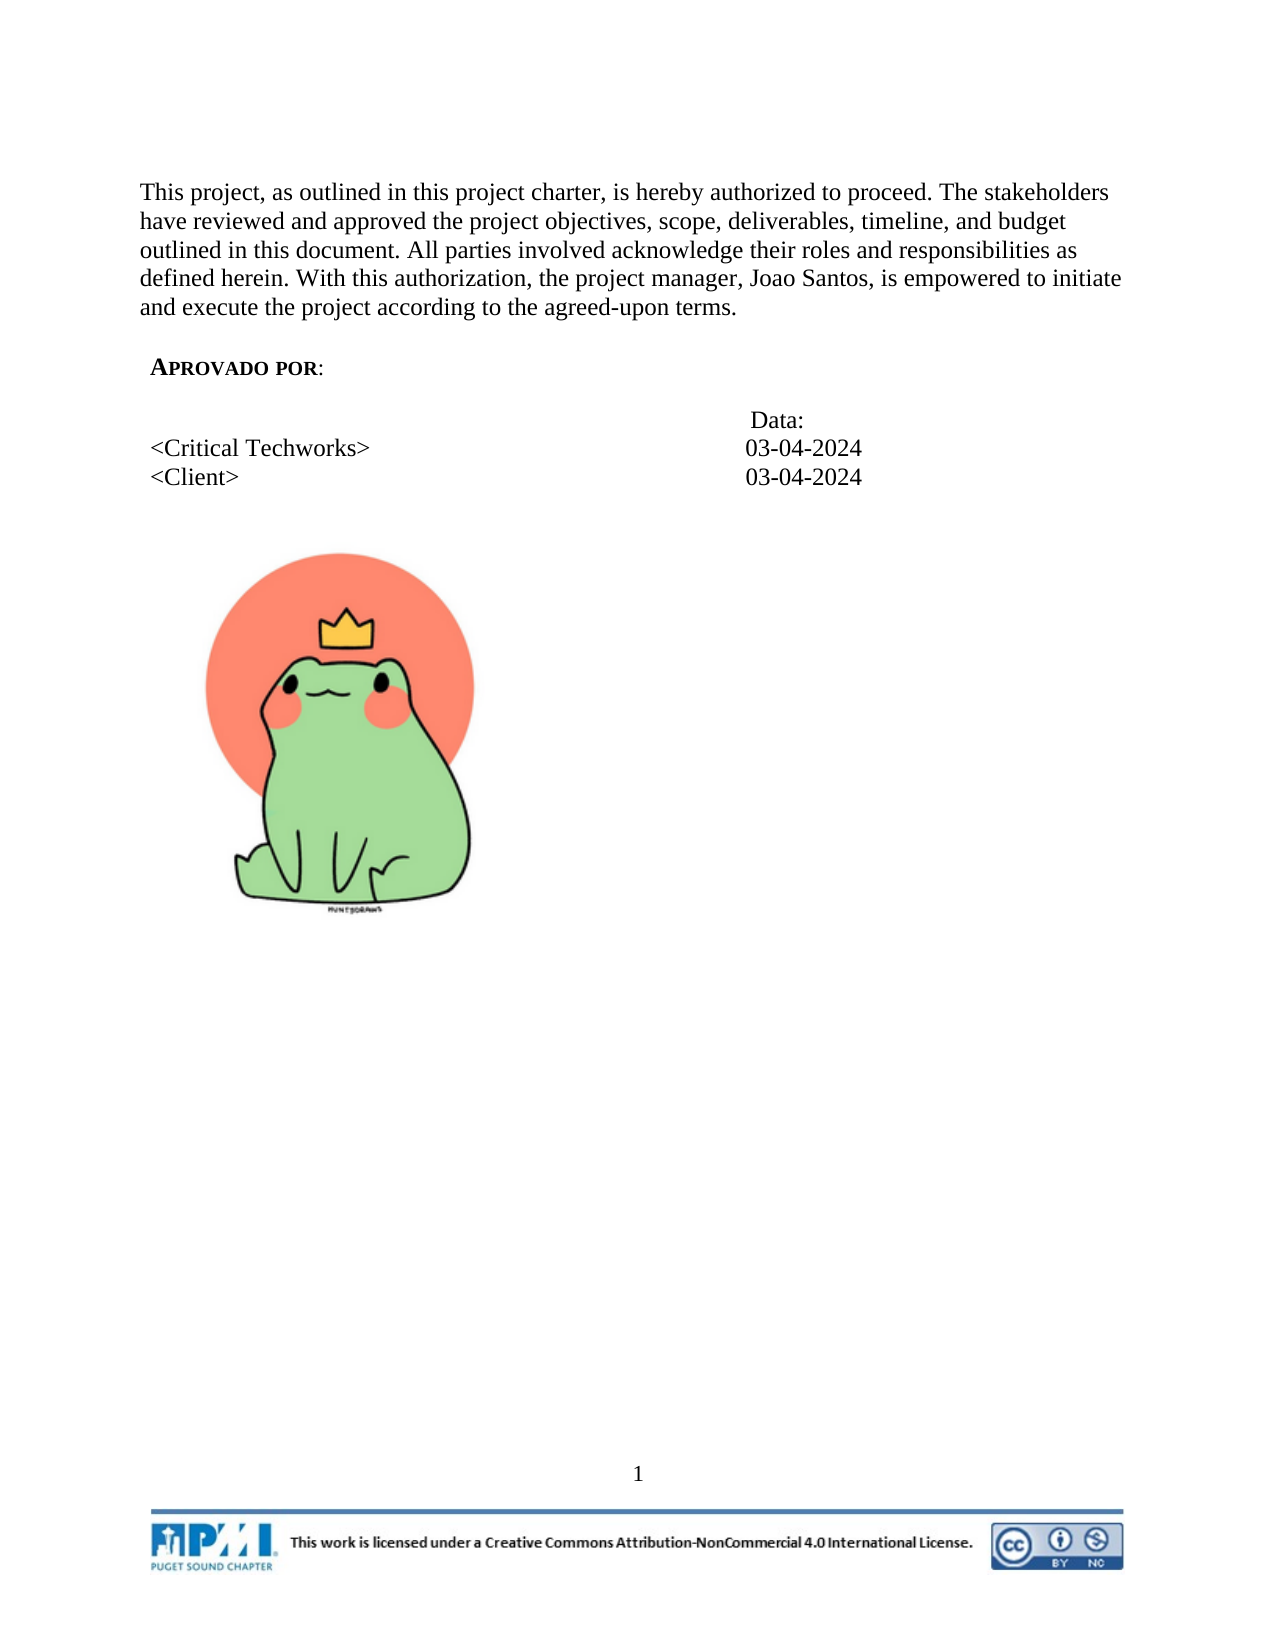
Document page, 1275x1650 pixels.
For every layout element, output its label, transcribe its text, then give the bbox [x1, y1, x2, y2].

picture [150, 491, 546, 924]
text <Critical Techworks> 03-04-2024 [150, 433, 1137, 462]
picture [150, 1508, 1125, 1575]
text Aprovado por: [150, 352, 1137, 381]
text This project, as outlined in this project charter, is hereby authorized to proceed. The stakeholders have reviewed and approved the project objectives, scope, deliverables, timeline, and budget outlined in this document. All parties involved acknowledge their roles and responsibilities as defined herein. With this authorization, the project manager, Joao Santos, is empowered to initiate and execute the project according to the agreed-upon terms. [139, 177, 1137, 321]
text Data: [420, 405, 1134, 433]
